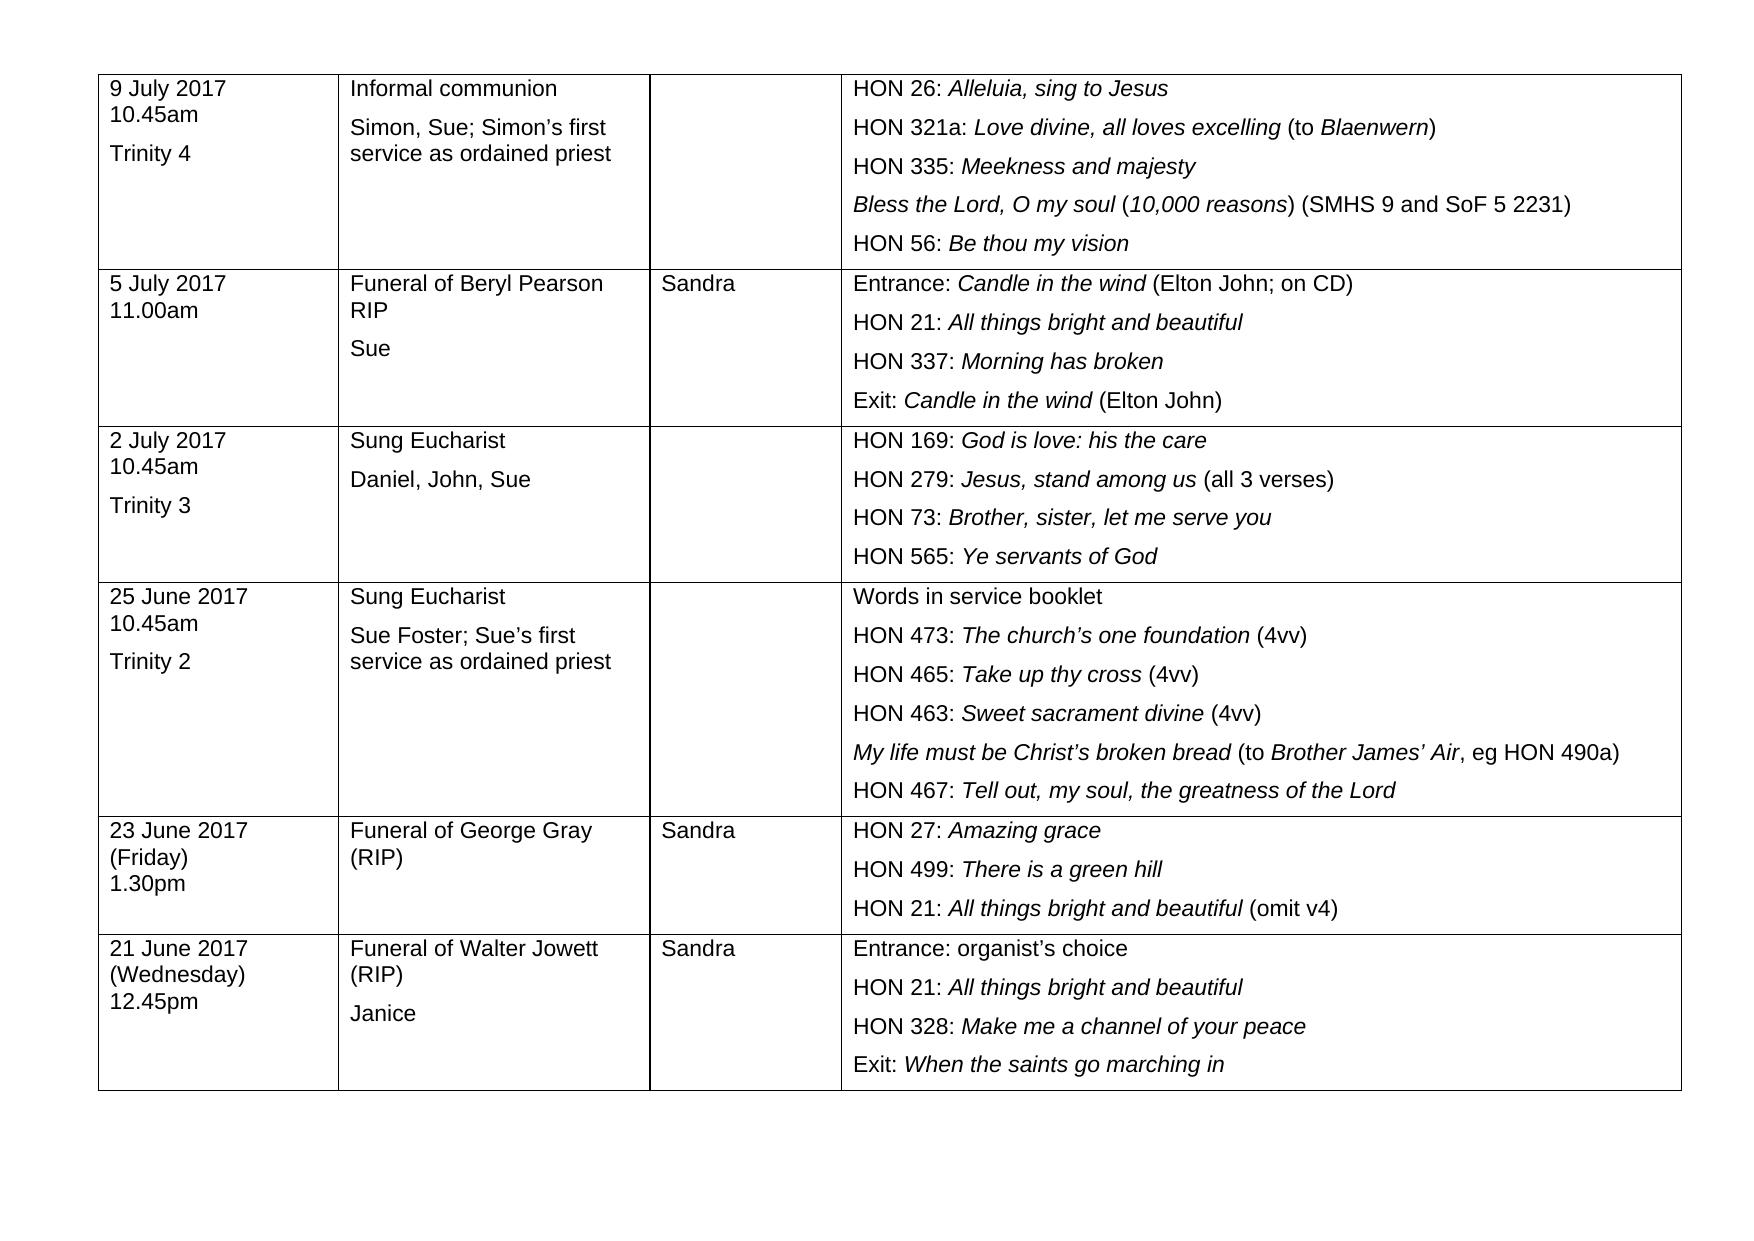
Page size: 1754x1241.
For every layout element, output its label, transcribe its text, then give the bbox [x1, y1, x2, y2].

table_cell 21 June 2017 (Wednesday) 12.45pm [99, 935, 338, 1090]
table_cell Entrance: organist’s choice HON 21: All things bright and beautiful HON 328: Make me a channel of your peace Exit: When the saints go marching in [842, 935, 1681, 1090]
table_cell Funeral of Beryl Pearson RIP Sue [339, 270, 649, 426]
table_cell Sandra [651, 270, 841, 426]
table_cell 23 June 2017 (Friday) 1.30pm [99, 817, 338, 934]
table_cell Entrance: Candle in the wind (Elton John; on CD) HON 21: All things bright and beautiful HON 337: Morning has broken Exit: Candle in the wind (Elton John) [842, 270, 1681, 426]
table_cell Funeral of Walter Jowett (RIP) Janice [339, 935, 649, 1090]
table_cell 5 July 2017 11.00am [99, 270, 338, 426]
table_cell HON 26: Alleluia, sing to Jesus HON 321a: Love divine, all loves excelling (to Blaenwern) HON 335: Meekness and majesty Bless the Lord, O my soul (10,000 reasons) (SMHS 9 and SoF 5 2231) HON 56: Be thou my vision [842, 75, 1681, 269]
table_cell 2 July 2017 10.45am Trinity 3 [99, 427, 338, 582]
table_cell Sandra [651, 935, 841, 1090]
table_cell Sung Eucharist Daniel, John, Sue [339, 427, 649, 582]
table_cell [651, 583, 841, 816]
table_cell Funeral of George Gray (RIP) [339, 817, 649, 934]
table_cell Informal communion Simon, Sue; Simon’s first service as ordained priest [339, 75, 649, 269]
table_cell Sung Eucharist Sue Foster; Sue’s first service as ordained priest [339, 583, 649, 816]
table_cell HON 27: Amazing grace HON 499: There is a green hill HON 21: All things bright and beautiful (omit v4) [842, 817, 1681, 934]
table_cell [651, 75, 841, 269]
table_cell 9 July 2017 10.45am Trinity 4 [99, 75, 338, 269]
table_cell Words in service booklet HON 473: The church’s one foundation (4vv) HON 465: Take up thy cross (4vv) HON 463: Sweet sacrament divine (4vv) My life must be Christ’s broken bread (to Brother James’ Air, eg HON 490a) HON 467: Tell out, my soul, the greatness of the Lord [842, 583, 1681, 816]
table_cell HON 169: God is love: his the care HON 279: Jesus, stand among us (all 3 verses) HON 73: Brother, sister, let me serve you HON 565: Ye servants of God [842, 427, 1681, 582]
table_cell Sandra [651, 817, 841, 934]
table_cell 25 June 2017 10.45am Trinity 2 [99, 583, 338, 816]
table_cell [651, 427, 841, 582]
